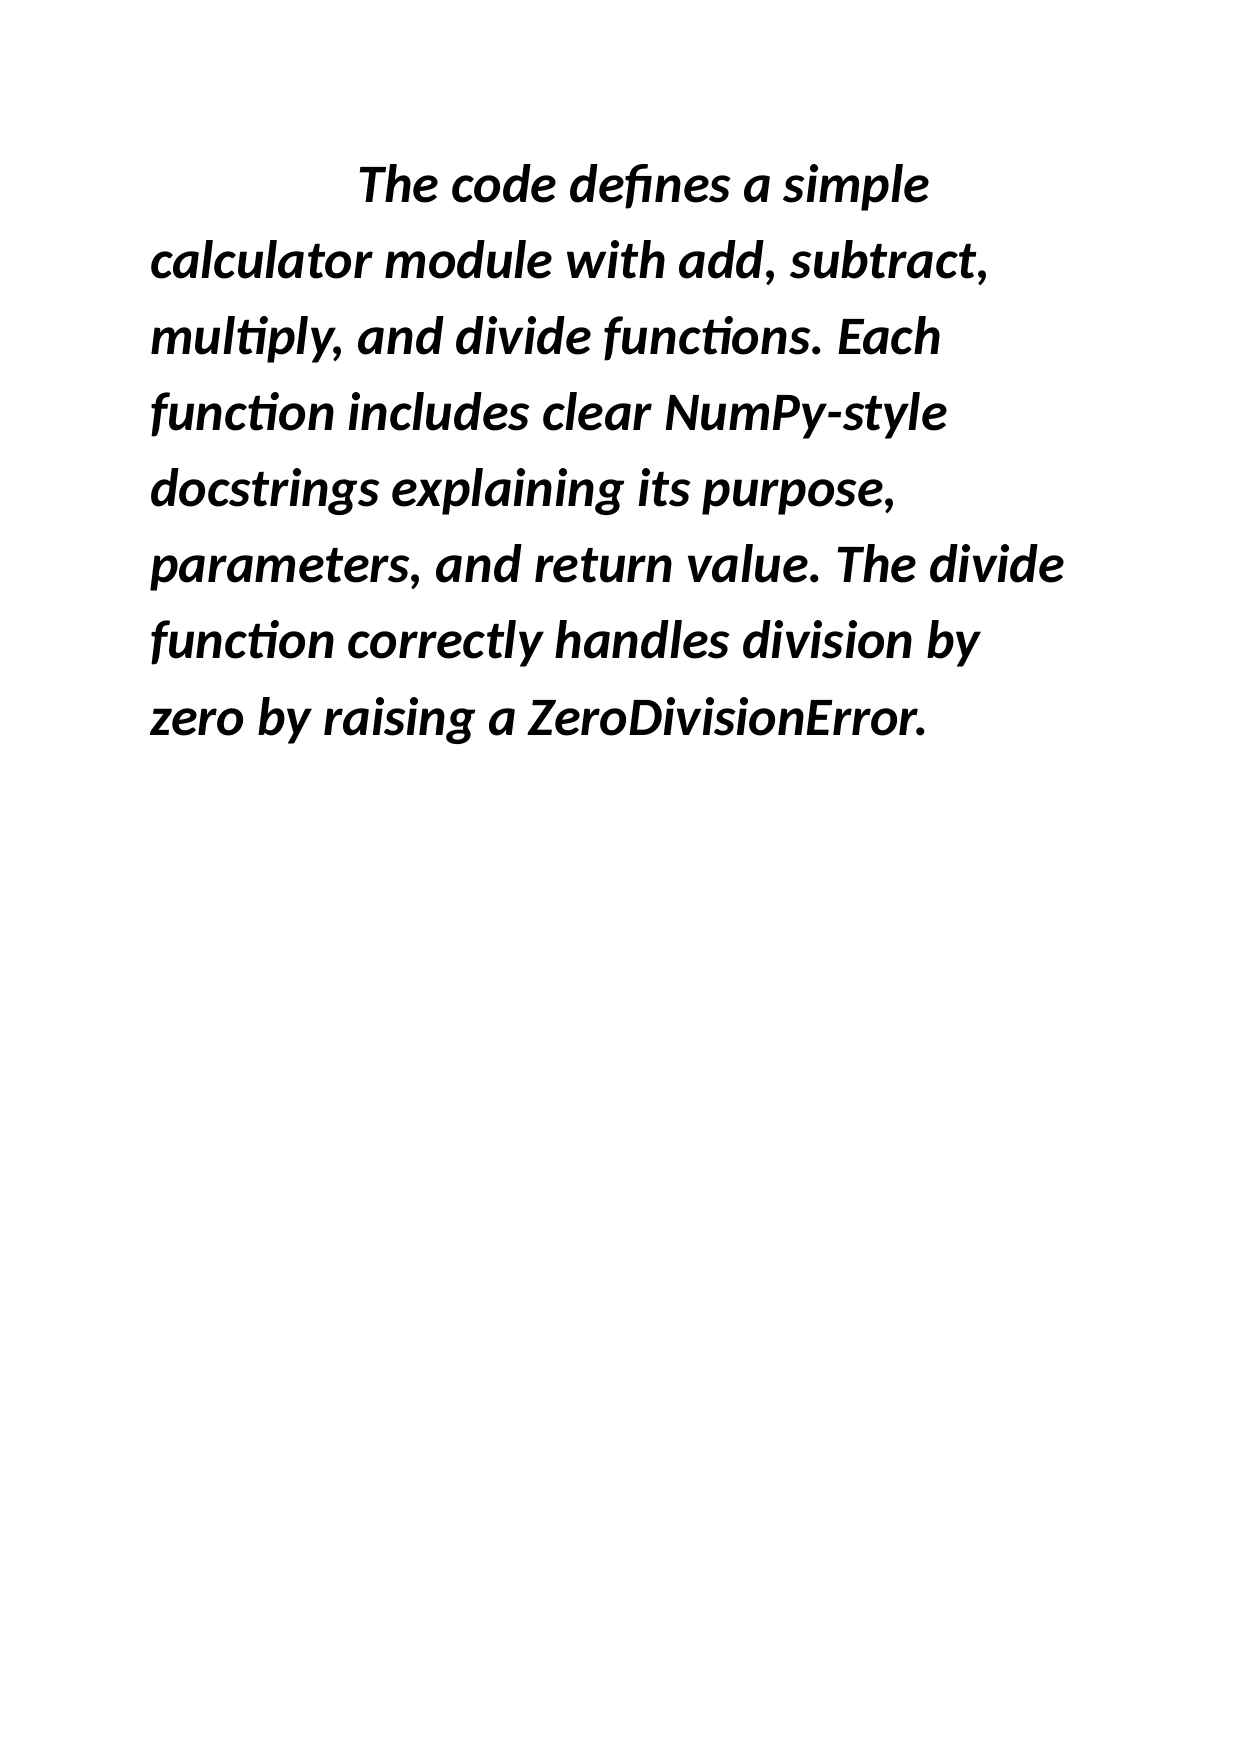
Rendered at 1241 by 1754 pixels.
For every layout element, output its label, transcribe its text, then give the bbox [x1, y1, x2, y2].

text The code defines a simple calculator module with add, subtract, multiply, and divide functions. Each function includes clear NumPy-style docstrings explaining its purpose, parameters, and return value. The divide function correctly handles division by zero by raising a ZeroDivisionError. [150, 150, 1090, 748]
